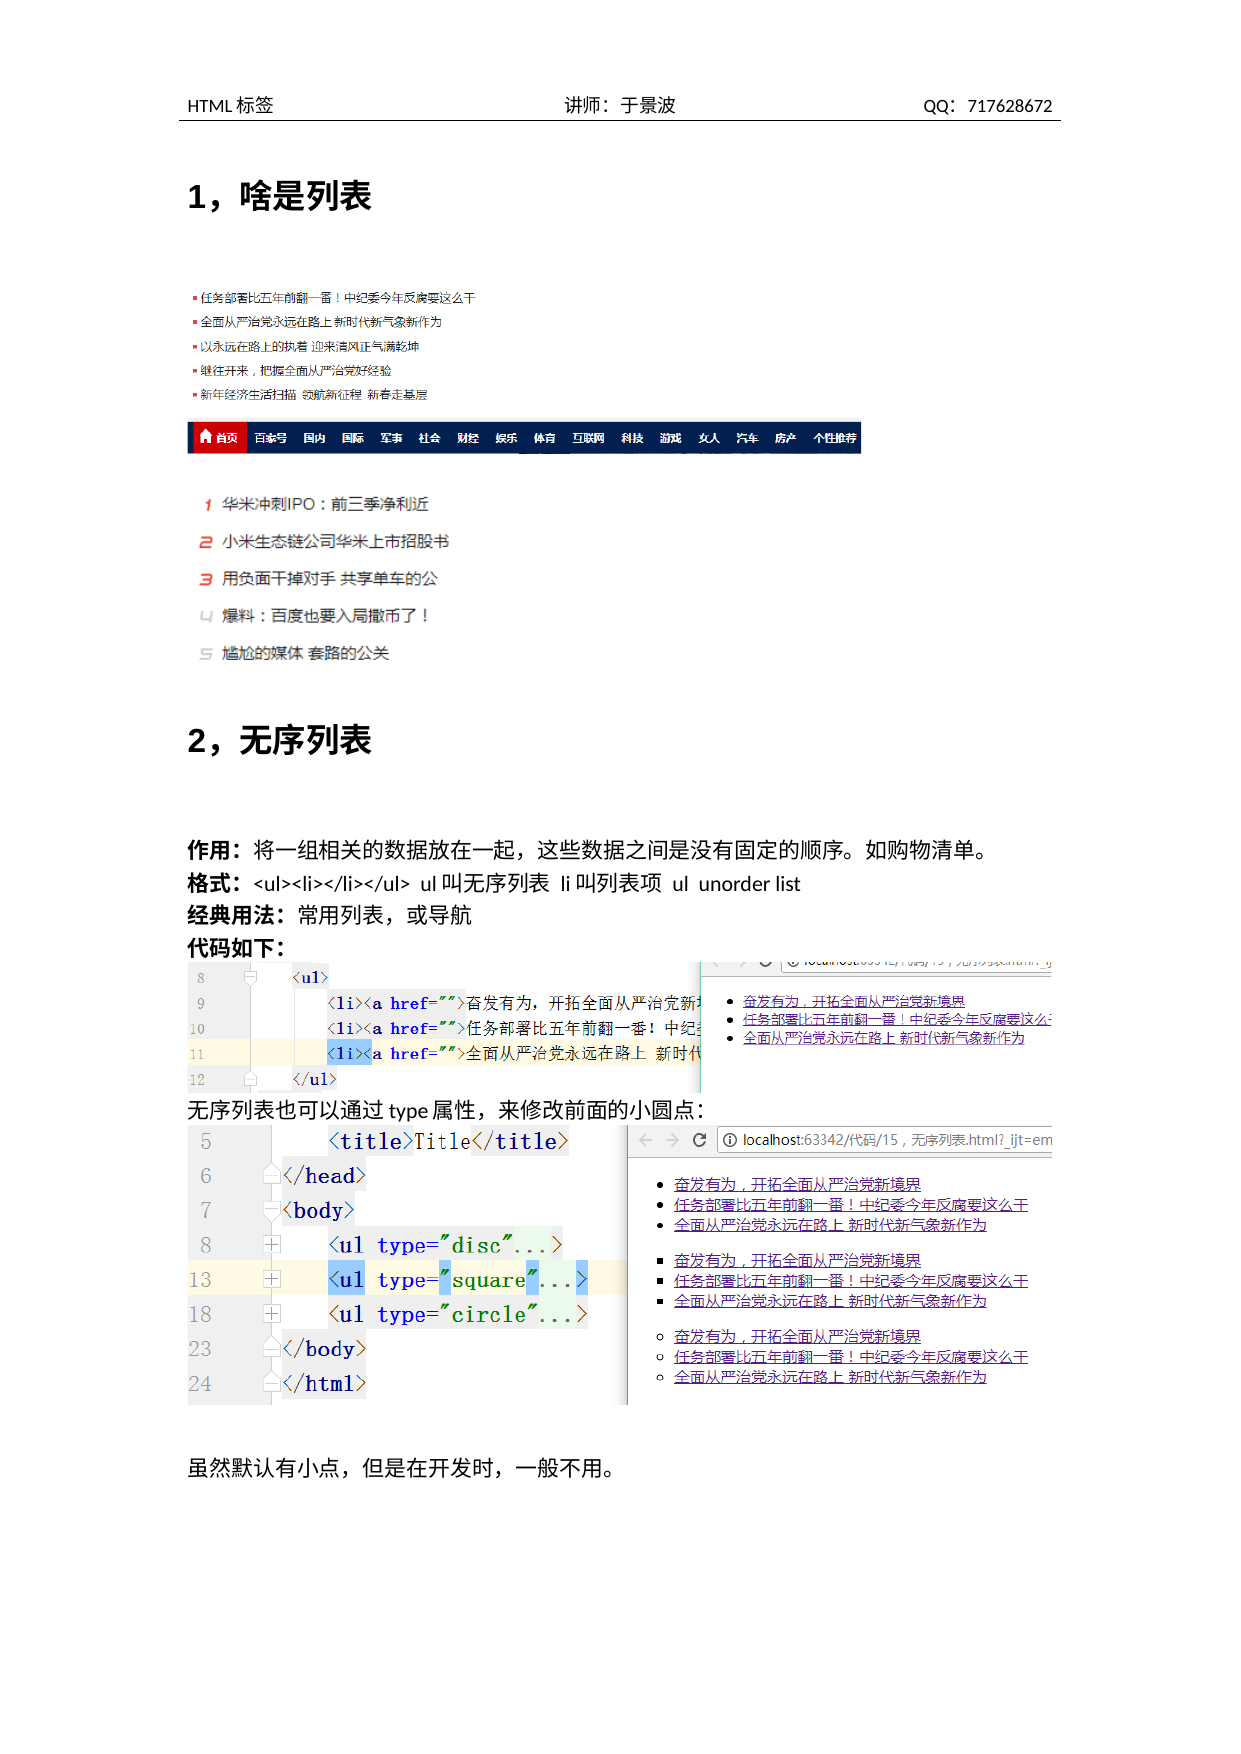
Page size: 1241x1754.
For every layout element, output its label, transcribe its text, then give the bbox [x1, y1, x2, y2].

list 代码如下： [187, 930, 1053, 963]
subtitle 啥是列表 [187, 162, 1053, 227]
picture [187, 483, 465, 667]
list 作用：将一组相关的数据放在一起，这些数据之间是没有固定的顺序。如购物清单。 [187, 833, 1053, 865]
list 无序列表也可以通过type属性，来修改前面的小圆点： [187, 1093, 1053, 1125]
subtitle 无序列表 [187, 706, 1053, 771]
picture [187, 418, 862, 454]
picture [187, 1125, 1053, 1405]
picture [187, 962, 1052, 1093]
list 虽然默认有小点，但是在开发时，一般不用。 [187, 1450, 1053, 1483]
picture [187, 288, 488, 403]
list 格式：<ul><li></li></ul> ul叫无序列表 li叫列表项 ul unorder list [187, 865, 1053, 898]
list 经典用法：常用列表，或导航 [187, 898, 1053, 930]
